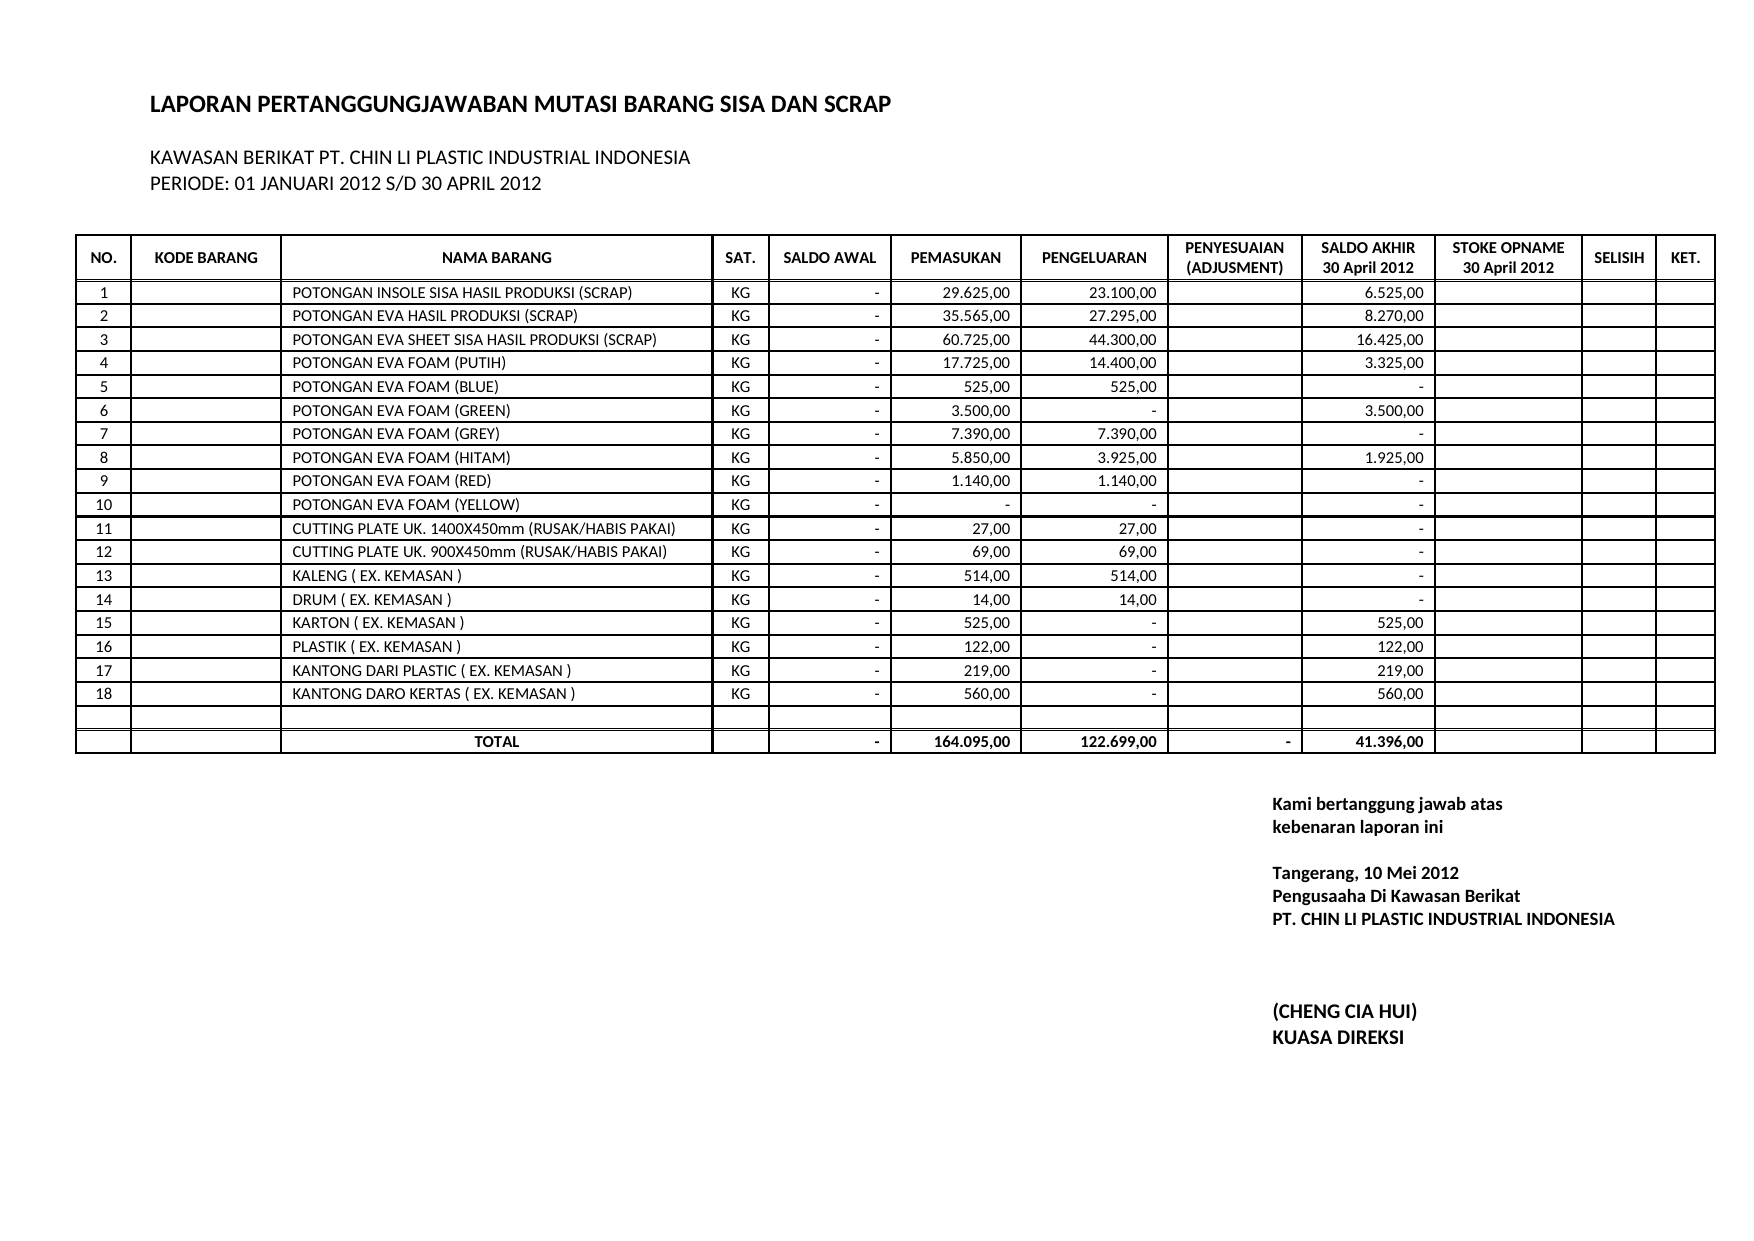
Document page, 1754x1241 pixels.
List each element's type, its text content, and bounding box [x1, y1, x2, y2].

table_cell [132, 659, 280, 681]
table_cell 3.500,00 [892, 399, 1020, 421]
table_cell [132, 446, 280, 468]
table_cell 11 [77, 518, 130, 539]
table_cell POTONGAN EVA FOAM (GREEN) [282, 399, 711, 421]
table_cell [1657, 470, 1714, 492]
table_cell 27.295,00 [1022, 305, 1167, 326]
table_cell [1583, 376, 1655, 397]
table_cell [1436, 683, 1581, 704]
table_cell - [1303, 565, 1434, 586]
table_header PEMASUKAN [892, 236, 1020, 279]
text KAWASAN BERIKAT PT. CHIN LI PLASTIC INDUSTRIAL INDONESIA [150, 144, 1604, 170]
table_cell [1436, 399, 1581, 421]
table_cell [132, 518, 280, 539]
table_header KET. [1657, 236, 1714, 279]
table_cell KG [714, 376, 768, 397]
table_cell - [1022, 659, 1167, 681]
table_cell - [1169, 731, 1301, 752]
table_cell [1657, 707, 1714, 728]
table_cell [1436, 612, 1581, 633]
table_cell 12 [77, 541, 130, 563]
table_cell [1169, 518, 1301, 539]
table_cell - [1303, 376, 1434, 397]
table_cell 2 [77, 305, 130, 326]
table_cell KG [714, 305, 768, 326]
table_header NAMA BARANG [282, 236, 711, 279]
table_cell [1436, 636, 1581, 657]
table_cell 14.400,00 [1022, 352, 1167, 373]
table_cell 4 [77, 352, 130, 373]
table_cell [1657, 352, 1714, 373]
table_cell - [770, 352, 890, 373]
table_cell [1657, 446, 1714, 468]
table_cell [1169, 470, 1301, 492]
table_cell - [770, 446, 890, 468]
table_cell 27,00 [1022, 518, 1167, 539]
table_cell [132, 636, 280, 657]
table_cell - [1303, 518, 1434, 539]
table_header SAT. [714, 236, 768, 279]
table_cell [1657, 282, 1714, 302]
table_cell - [770, 541, 890, 563]
table_cell [1436, 376, 1581, 397]
text PERIODE: 01 JANUARI 2012 S/D 30 APRIL 2012 [150, 170, 1604, 195]
table_cell [1169, 565, 1301, 586]
table_cell 10 [77, 494, 130, 515]
table_cell [1583, 305, 1655, 326]
table_cell [1583, 423, 1655, 444]
table_cell [132, 494, 280, 515]
table_cell [132, 541, 280, 563]
table_cell 514,00 [1022, 565, 1167, 586]
table_cell KG [714, 494, 768, 515]
table_cell 7.390,00 [1022, 423, 1167, 444]
table_cell [1169, 423, 1301, 444]
table_cell 13 [77, 565, 130, 586]
table_cell 23.100,00 [1022, 282, 1167, 302]
table_cell - [770, 683, 890, 704]
table_cell [1436, 588, 1581, 610]
table_cell DRUM ( EX. KEMASAN ) [282, 588, 711, 610]
table_cell KG [714, 328, 768, 350]
table_cell 14,00 [1022, 588, 1167, 610]
table_cell [132, 731, 280, 752]
table_cell [1657, 518, 1714, 539]
table_cell - [770, 565, 890, 586]
table_cell [1169, 636, 1301, 657]
table_cell [1169, 352, 1301, 373]
table_cell 27,00 [892, 518, 1020, 539]
text LAPORAN PERTANGGUNGJAWABAN MUTASI BARANG SISA DAN SCRAP [150, 89, 1604, 119]
table_cell [132, 399, 280, 421]
text Kami bertanggung jawab atas [1272, 792, 1627, 815]
table_cell - [770, 376, 890, 397]
table_cell - [1022, 399, 1167, 421]
table_cell KG [714, 399, 768, 421]
table_header SALDO AKHIR 30 April 2012 [1303, 236, 1434, 279]
table_cell 44.300,00 [1022, 328, 1167, 350]
table_cell 525,00 [1022, 376, 1167, 397]
table_cell 69,00 [1022, 541, 1167, 563]
table_cell [1657, 636, 1714, 657]
table_cell KG [714, 565, 768, 586]
table_cell KG [714, 612, 768, 633]
table_cell [1657, 328, 1714, 350]
table_cell [77, 707, 130, 728]
table_cell 8.270,00 [1303, 305, 1434, 326]
table_cell [1169, 376, 1301, 397]
table_cell [1657, 494, 1714, 515]
table_cell POTONGAN EVA FOAM (PUTIH) [282, 352, 711, 373]
table_cell KG [714, 588, 768, 610]
table_cell - [1303, 588, 1434, 610]
table_cell 3 [77, 328, 130, 350]
table_cell [1436, 494, 1581, 515]
table_cell 525,00 [1303, 612, 1434, 633]
table_cell 29.625,00 [892, 282, 1020, 302]
table_cell 6.525,00 [1303, 282, 1434, 302]
table_cell - [770, 494, 890, 515]
table_cell [1169, 494, 1301, 515]
table_cell [1169, 588, 1301, 610]
table_cell 122,00 [1303, 636, 1434, 657]
table_cell - [770, 659, 890, 681]
table_cell 219,00 [892, 659, 1020, 681]
table_cell 560,00 [892, 683, 1020, 704]
table_cell [1657, 731, 1714, 752]
table_cell [77, 731, 130, 752]
table_cell KARTON ( EX. KEMASAN ) [282, 612, 711, 633]
table_cell [714, 707, 768, 728]
table_cell [892, 707, 1020, 728]
table_cell - [770, 282, 890, 302]
table_cell [1657, 659, 1714, 681]
table_cell [1436, 423, 1581, 444]
table_cell [1583, 352, 1655, 373]
table_cell KALENG ( EX. KEMASAN ) [282, 565, 711, 586]
table_cell - [770, 636, 890, 657]
table_header SELISIH [1583, 236, 1655, 279]
table_cell 3.325,00 [1303, 352, 1434, 373]
table_cell KG [714, 636, 768, 657]
table_cell KANTONG DARO KERTAS ( EX. KEMASAN ) [282, 683, 711, 704]
table_cell KANTONG DARI PLASTIC ( EX. KEMASAN ) [282, 659, 711, 681]
table_cell POTONGAN EVA FOAM (RED) [282, 470, 711, 492]
table_cell KG [714, 659, 768, 681]
text Tangerang, 10 Mei 2012 [1272, 861, 1627, 884]
table_cell 69,00 [892, 541, 1020, 563]
table_cell [1583, 731, 1655, 752]
table_cell TOTAL [282, 731, 711, 752]
table_cell POTONGAN EVA FOAM (YELLOW) [282, 494, 711, 515]
table_cell [1169, 612, 1301, 633]
table_cell - [1303, 494, 1434, 515]
table_cell 6 [77, 399, 130, 421]
table_cell [1583, 683, 1655, 704]
table_cell - [770, 328, 890, 350]
table_cell - [1303, 470, 1434, 492]
table_cell [1657, 376, 1714, 397]
table_cell POTONGAN INSOLE SISA HASIL PRODUKSI (SCRAP) [282, 282, 711, 302]
table_cell [1583, 518, 1655, 539]
table_header KODE BARANG [132, 236, 280, 279]
table_cell KG [714, 541, 768, 563]
table_cell 18 [77, 683, 130, 704]
table_cell 14,00 [892, 588, 1020, 610]
table_cell [1583, 588, 1655, 610]
table_cell KG [714, 518, 768, 539]
table_header PENGELUARAN [1022, 236, 1167, 279]
table_cell - [770, 470, 890, 492]
table_cell [132, 376, 280, 397]
table_cell 525,00 [892, 612, 1020, 633]
table_cell 1.140,00 [1022, 470, 1167, 492]
table_cell [1657, 423, 1714, 444]
table_cell POTONGAN EVA FOAM (GREY) [282, 423, 711, 444]
table_cell [1169, 328, 1301, 350]
table_header PENYESUAIAN (ADJUSMENT) [1169, 236, 1301, 279]
table_cell 5 [77, 376, 130, 397]
table_cell 3.500,00 [1303, 399, 1434, 421]
table_cell [1169, 659, 1301, 681]
table_cell [1583, 399, 1655, 421]
table_cell 122.699,00 [1022, 731, 1167, 752]
table_cell - [1022, 494, 1167, 515]
table_cell - [770, 588, 890, 610]
table_cell [770, 707, 890, 728]
table_cell [1436, 541, 1581, 563]
table_cell - [770, 423, 890, 444]
table_cell [132, 282, 280, 302]
table_cell [1436, 446, 1581, 468]
table_cell - [1022, 636, 1167, 657]
table_cell [1169, 446, 1301, 468]
table_cell KG [714, 446, 768, 468]
table_cell - [770, 731, 890, 752]
table_cell - [1022, 612, 1167, 633]
table_cell 16 [77, 636, 130, 657]
table_cell [1169, 282, 1301, 302]
table_cell PLASTIK ( EX. KEMASAN ) [282, 636, 711, 657]
table_cell [1657, 588, 1714, 610]
table_cell 122,00 [892, 636, 1020, 657]
table_cell [1436, 659, 1581, 681]
table_cell 17.725,00 [892, 352, 1020, 373]
table_cell [132, 305, 280, 326]
table_cell [1583, 541, 1655, 563]
table_cell CUTTING PLATE UK. 900X450mm (RUSAK/HABIS PAKAI) [282, 541, 711, 563]
table_cell 5.850,00 [892, 446, 1020, 468]
text PT. CHIN LI PLASTIC INDUSTRIAL INDONESIA [1272, 907, 1627, 930]
table_cell POTONGAN EVA FOAM (HITAM) [282, 446, 711, 468]
table_cell [132, 588, 280, 610]
table_cell [1436, 305, 1581, 326]
table_cell [132, 707, 280, 728]
table_cell [1436, 282, 1581, 302]
table_cell [1169, 305, 1301, 326]
table_header STOKE OPNAME 30 April 2012 [1436, 236, 1581, 279]
table_cell [1436, 731, 1581, 752]
table_cell KG [714, 470, 768, 492]
table_cell 16.425,00 [1303, 328, 1434, 350]
table_cell [1657, 565, 1714, 586]
table_cell - [770, 399, 890, 421]
table_cell - [1303, 541, 1434, 563]
table_cell 7 [77, 423, 130, 444]
table_cell [1583, 707, 1655, 728]
table_cell [1436, 565, 1581, 586]
table_cell [1169, 683, 1301, 704]
table_cell POTONGAN EVA FOAM (BLUE) [282, 376, 711, 397]
table_cell [1169, 541, 1301, 563]
table_cell 17 [77, 659, 130, 681]
table_cell 1 [77, 282, 130, 302]
table_cell [132, 423, 280, 444]
table_cell - [770, 518, 890, 539]
table_cell [1436, 707, 1581, 728]
table_cell [1583, 636, 1655, 657]
text (CHENG CIA HUI) [1272, 998, 1627, 1024]
table_cell [1583, 282, 1655, 302]
table_cell 8 [77, 446, 130, 468]
table_cell 1.140,00 [892, 470, 1020, 492]
table_cell [132, 612, 280, 633]
table_cell [1657, 612, 1714, 633]
table_cell 525,00 [892, 376, 1020, 397]
table_cell [1303, 707, 1434, 728]
table_cell [132, 565, 280, 586]
table_cell 60.725,00 [892, 328, 1020, 350]
table_cell 41.396,00 [1303, 731, 1434, 752]
table_cell [1657, 683, 1714, 704]
table_cell [132, 352, 280, 373]
table_cell KG [714, 683, 768, 704]
table_cell 164.095,00 [892, 731, 1020, 752]
table_cell 3.925,00 [1022, 446, 1167, 468]
text KUASA DIREKSI [1272, 1024, 1627, 1049]
table_cell [1583, 494, 1655, 515]
table_cell [1657, 399, 1714, 421]
table_cell - [770, 305, 890, 326]
table_cell [1169, 399, 1301, 421]
table_cell [1583, 470, 1655, 492]
table_cell [1583, 565, 1655, 586]
table_cell 7.390,00 [892, 423, 1020, 444]
table_cell - [1022, 683, 1167, 704]
table_cell [1022, 707, 1167, 728]
table_cell KG [714, 352, 768, 373]
table_header NO. [77, 236, 130, 279]
table_cell 35.565,00 [892, 305, 1020, 326]
table_cell 1.925,00 [1303, 446, 1434, 468]
table_cell 9 [77, 470, 130, 492]
table_cell 514,00 [892, 565, 1020, 586]
table_cell 15 [77, 612, 130, 633]
table_cell - [770, 612, 890, 633]
table_cell [1169, 707, 1301, 728]
table_cell [1436, 518, 1581, 539]
table_cell - [1303, 423, 1434, 444]
table_cell - [892, 494, 1020, 515]
text Pengusaaha Di Kawasan Berikat [1272, 884, 1627, 907]
table_cell [1657, 541, 1714, 563]
table_cell [1436, 328, 1581, 350]
table_cell [714, 731, 768, 752]
table_cell POTONGAN EVA HASIL PRODUKSI (SCRAP) [282, 305, 711, 326]
table_header SALDO AWAL [770, 236, 890, 279]
table_cell KG [714, 423, 768, 444]
table_cell [1657, 305, 1714, 326]
table_cell POTONGAN EVA SHEET SISA HASIL PRODUKSI (SCRAP) [282, 328, 711, 350]
table_cell [132, 328, 280, 350]
table_cell [132, 470, 280, 492]
table_cell [282, 707, 711, 728]
table_cell [1583, 446, 1655, 468]
table_cell [1436, 470, 1581, 492]
table_cell 219,00 [1303, 659, 1434, 681]
table_cell [1583, 659, 1655, 681]
table_cell [1583, 612, 1655, 633]
text kebenaran laporan ini [1272, 815, 1627, 838]
table_cell [1583, 328, 1655, 350]
table_cell 560,00 [1303, 683, 1434, 704]
table_cell 14 [77, 588, 130, 610]
table_cell CUTTING PLATE UK. 1400X450mm (RUSAK/HABIS PAKAI) [282, 518, 711, 539]
table_cell KG [714, 282, 768, 302]
table_cell [1436, 352, 1581, 373]
table_cell [132, 683, 280, 704]
